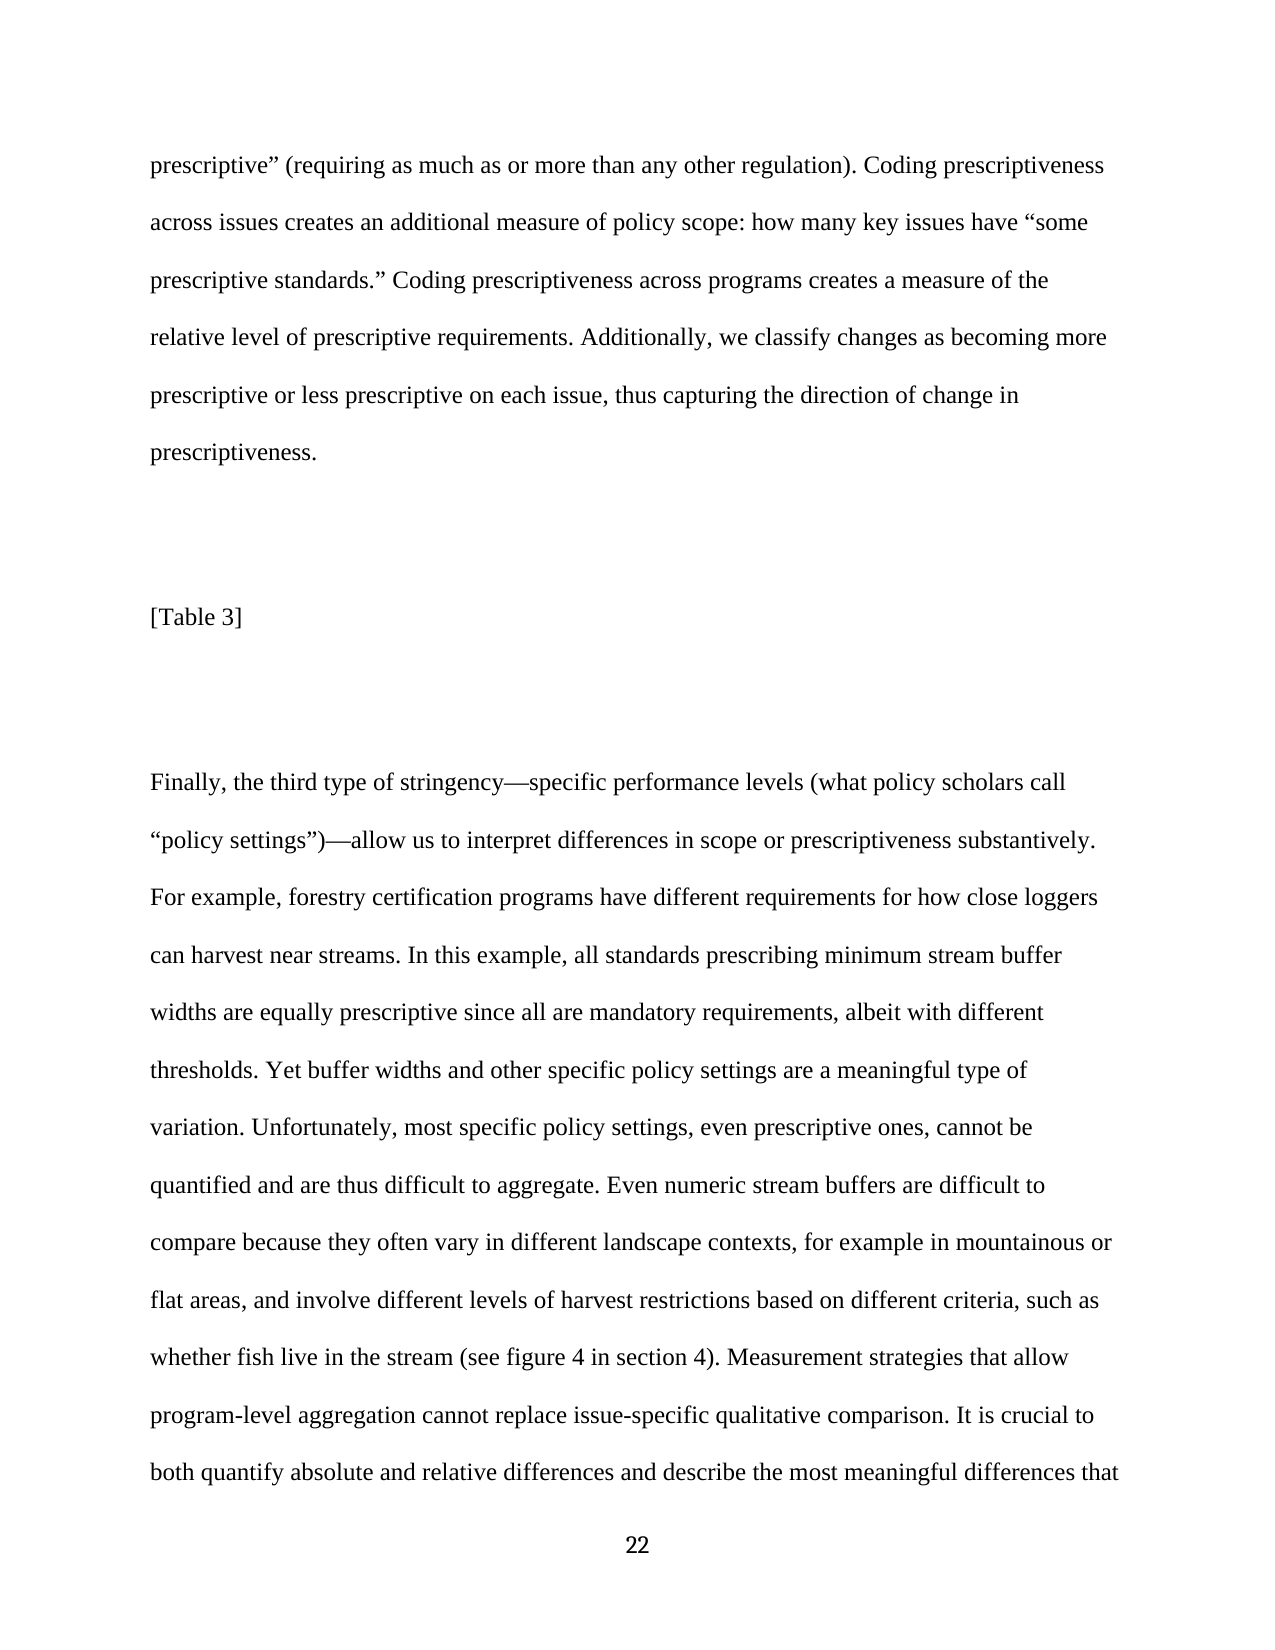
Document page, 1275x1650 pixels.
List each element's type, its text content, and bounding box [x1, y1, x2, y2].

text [150, 767, 1125, 1486]
text [Table 3] [150, 602, 1125, 631]
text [150, 150, 1125, 466]
